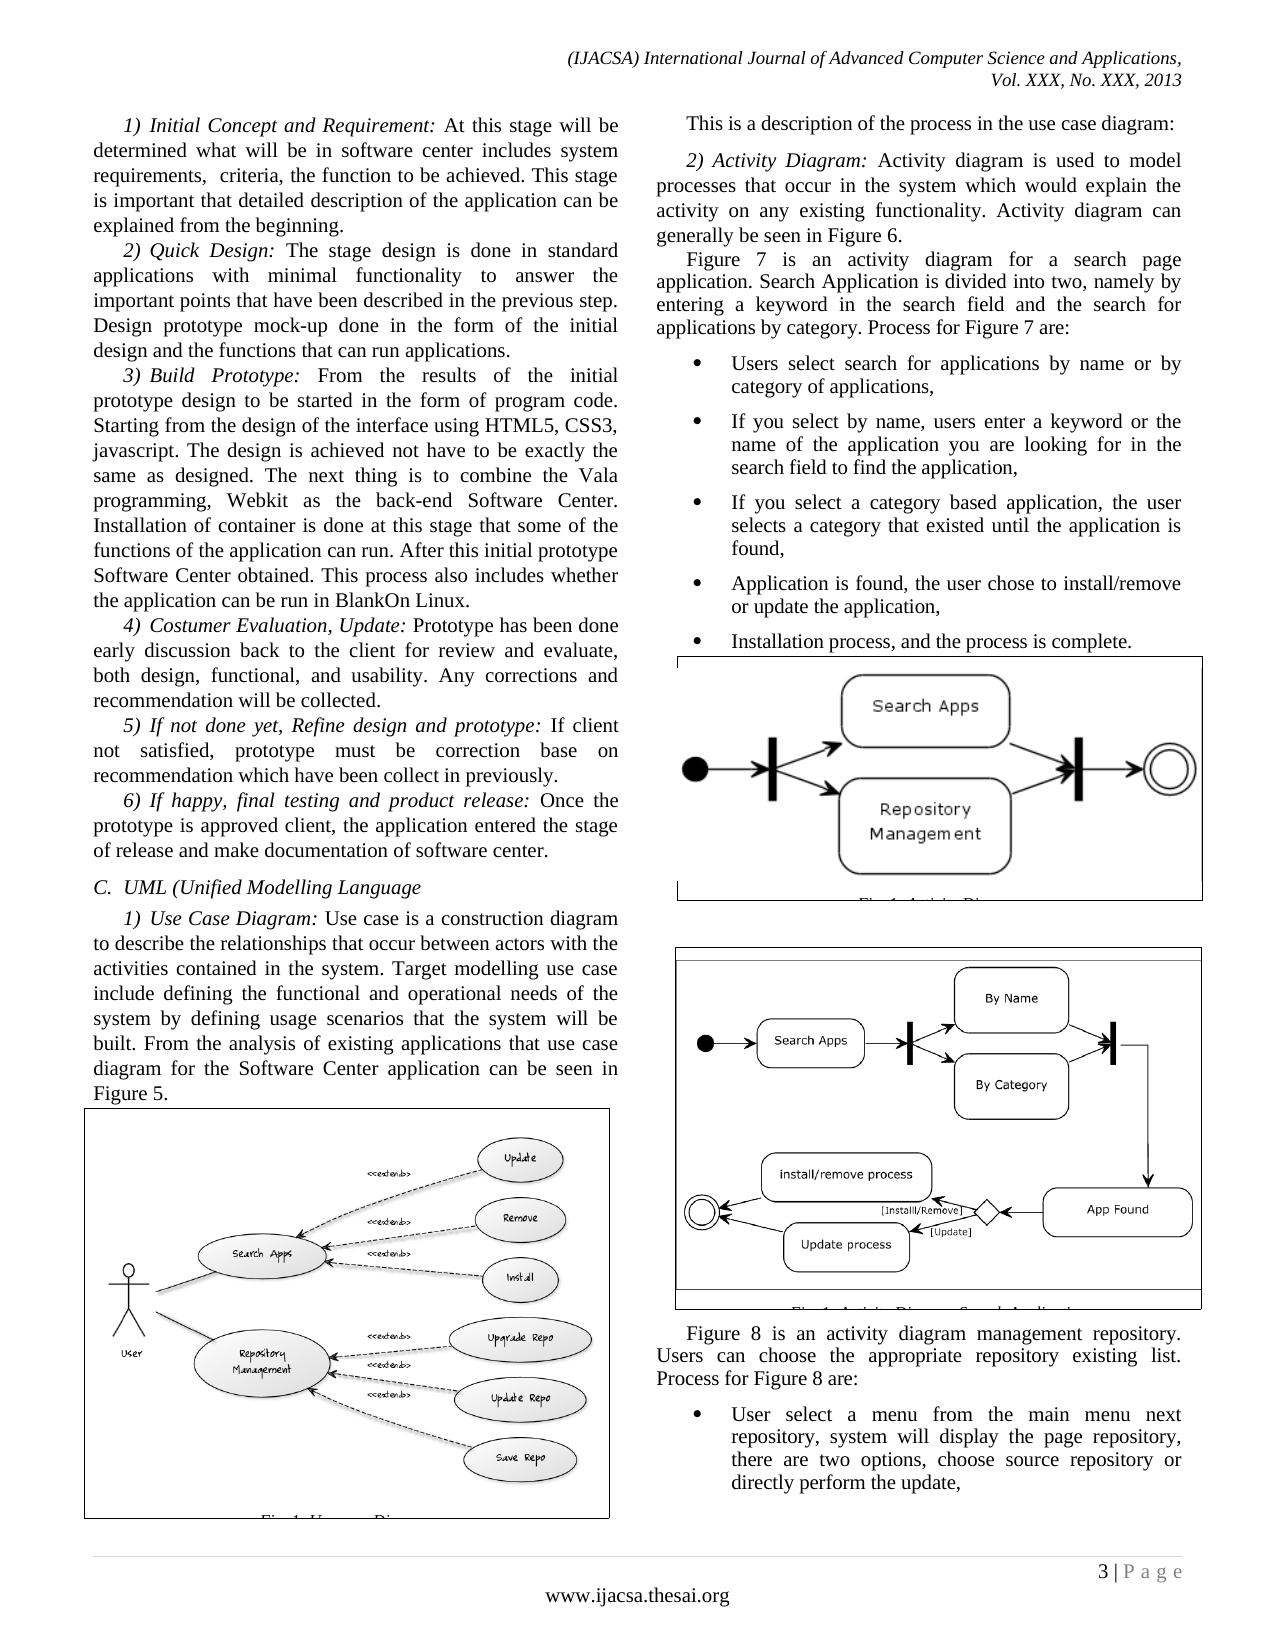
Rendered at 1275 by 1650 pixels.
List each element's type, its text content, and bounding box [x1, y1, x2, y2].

subtitle Costumer Evaluation, Update: Prototype has been done early discussion back to the client for review and evaluate, both design, functional, and usability. Any corrections and recommendation will be collected. [93, 612, 619, 712]
picture [675, 960, 1202, 1290]
list Installation process, and the process is complete. [694, 631, 1182, 653]
list If you select by name, users enter a keyword or the name of the application you are looking for in the search field to find the application, [694, 410, 1182, 479]
subtitle Use Case Diagram: Use case is a construction diagram to describe the relationships that occur between actors with the activities contained in the system. Target modelling use case include defining the functional and operational needs of the system by defining usage scenarios that the system will be built. From the analysis of existing applications that use case diagram for the Software Center application can be seen in Figure 5. [93, 905, 619, 1105]
subtitle Activity Diagram: Activity diagram is used to model processes that occur in the system which would explain the activity on any existing functionality. Activity diagram can generally be seen in Figure 6. [656, 148, 1182, 248]
subtitle If not done yet, Refine design and prototype: If client not satisfied, prototype must be correction base on recommendation which have been collect in previously. [93, 712, 619, 787]
subtitle If happy, final testing and product release: Once the prototype is approved client, the application entered the stage of release and make documentation of software center. [93, 787, 619, 862]
list If you select a category based application, the user selects a category that existed until the application is found, [694, 491, 1182, 560]
subtitle UML (Unified Modelling Language [93, 875, 619, 899]
list Application is found, the user chose to install/remove or update the application, [694, 572, 1182, 618]
text This is a description of the process in the use case diagram: [656, 112, 1182, 135]
subtitle Quick Design: The stage design is done in standard applications with minimal functionality to answer the important points that have been described in the previous step. Design prototype mock-up done in the form of the initial design and the functions that can run applications. [93, 237, 619, 362]
picture [676, 668, 1203, 881]
list Users select search for applications by name or by category of applications, [694, 352, 1182, 398]
text Figure 7 is an activity diagram for a search page application. Search Application is divided into two, namely by entering a keyword in the search field and the search for applications by category. Process for Figure 7 are: [656, 248, 1182, 339]
picture [83, 1120, 610, 1499]
list User select a menu from the main menu next repository, system will display the page repository, there are two options, choose source repository or directly perform the update, [694, 1403, 1182, 1494]
subtitle Build Prototype: From the results of the initial prototype design to be started in the form of program code. Starting from the design of the interface using HTML5, CSS3, javascript. The design is achieved not have to be exactly the same as designed. The next thing is to combine the Vala programming, Webkit as the back-end Software Center. Installation of container is done at this stage that some of the functions of the application can run. After this initial prototype Software Center obtained. This process also includes whether the application can be run in BlankOn Linux. [93, 362, 619, 612]
subtitle Initial Concept and Requirement: At this stage will be determined what will be in software center includes system requirements, criteria, the function to be achieved. This stage is important that detailed description of the application can be explained from the beginning. [93, 112, 619, 237]
